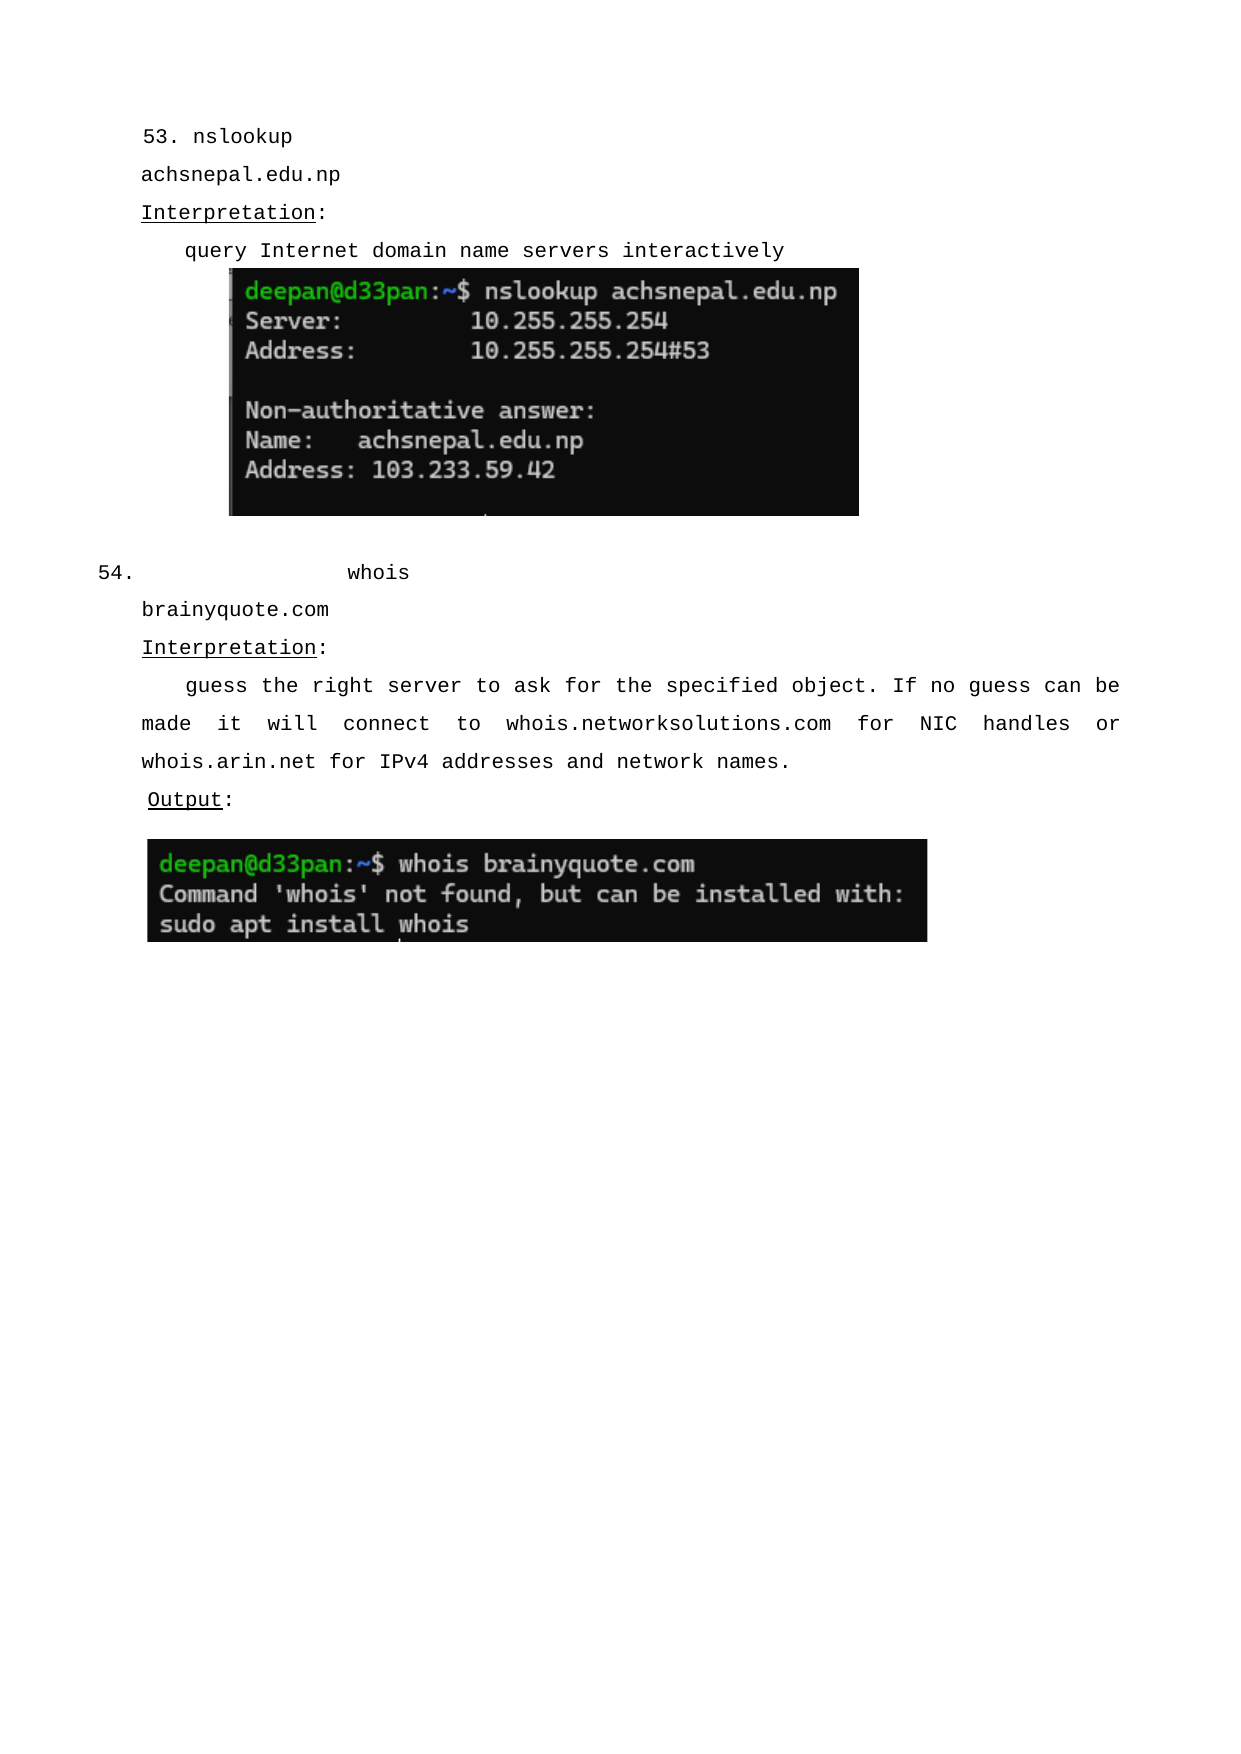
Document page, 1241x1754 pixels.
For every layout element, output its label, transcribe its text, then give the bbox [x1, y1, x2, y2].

text guess the right server to ask for the specified object. If no guess can be made it will connect to whois.networksolutions.com for NIC handles or whois.arin.net for IPv4 addresses and network names. [141, 675, 1122, 774]
text 54. whois brainyquote.com Interpretation: [98, 562, 410, 661]
picture [228, 268, 859, 516]
text Output: [147, 789, 1226, 813]
picture [147, 839, 928, 942]
